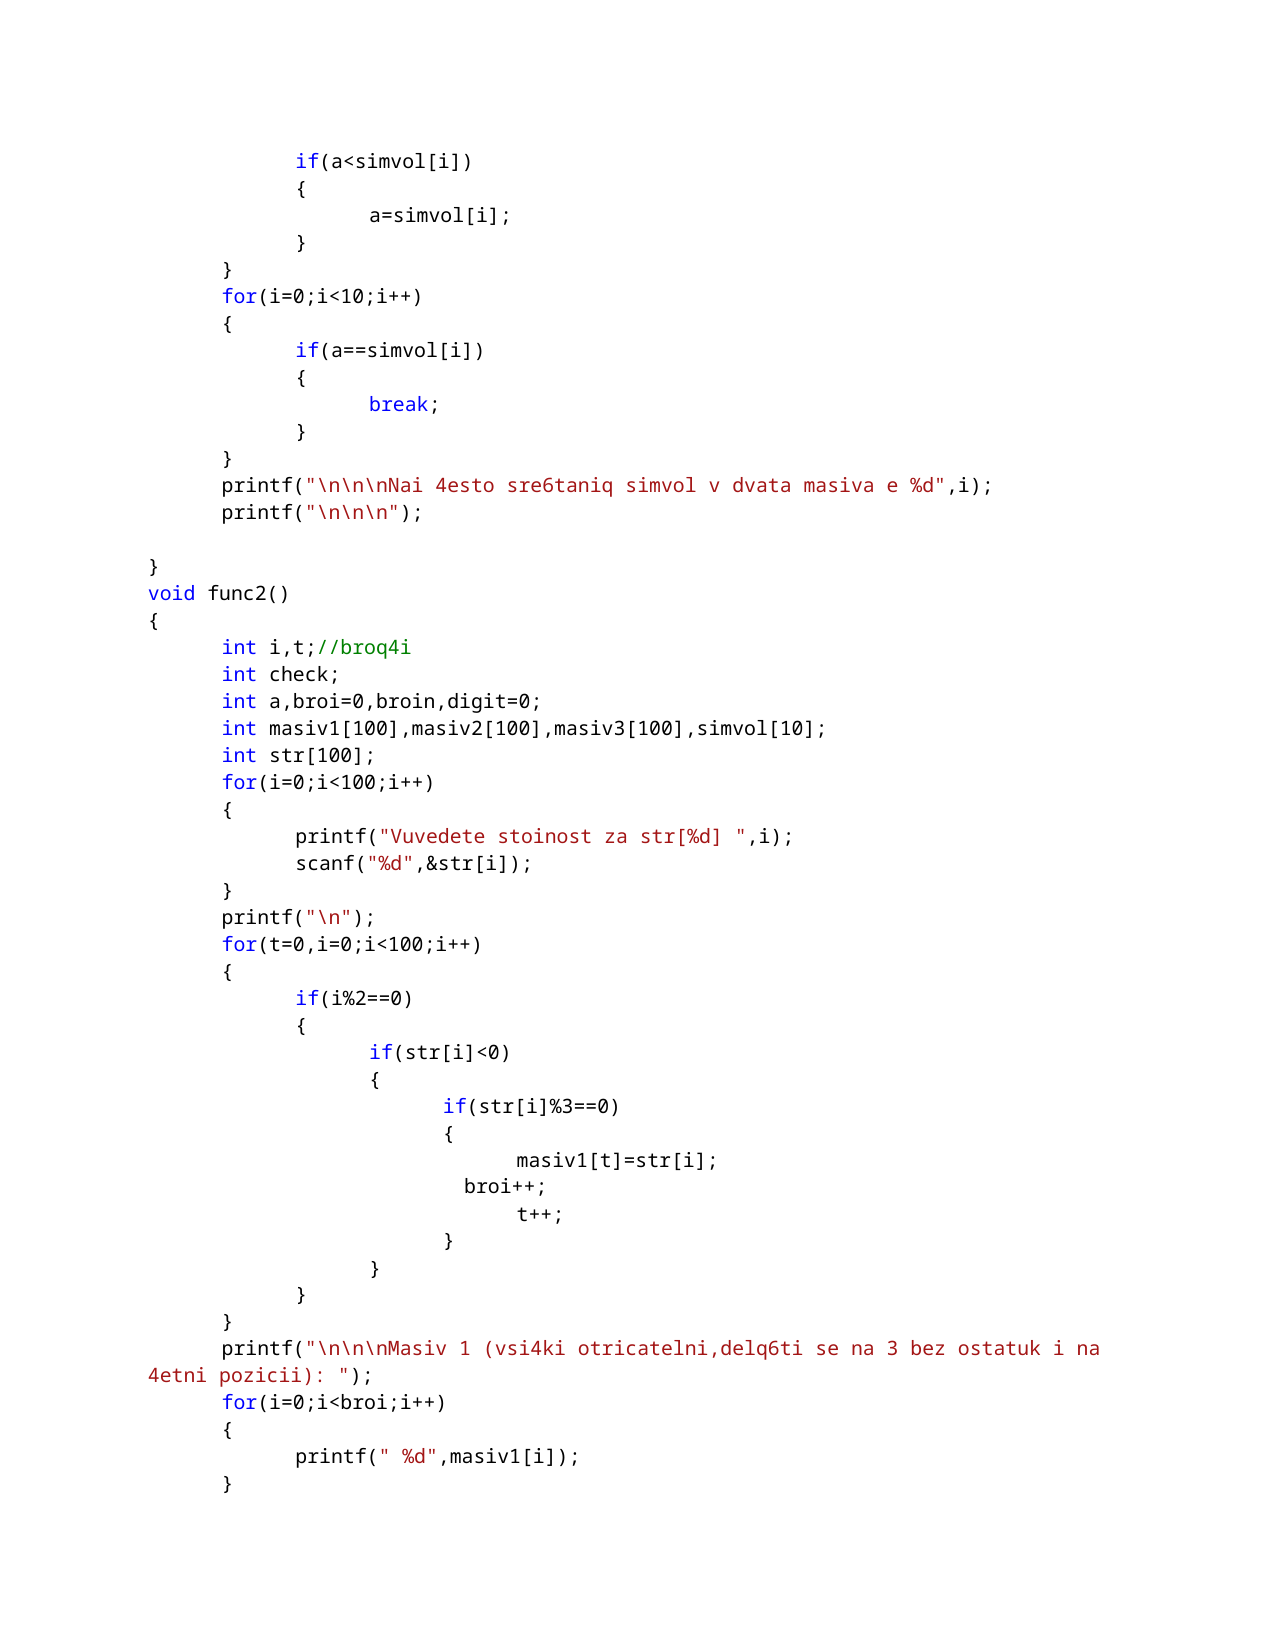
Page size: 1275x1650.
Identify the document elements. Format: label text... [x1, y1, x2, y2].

text } [148, 552, 1127, 579]
text { [148, 795, 1127, 822]
text int str[100]; [148, 741, 1127, 768]
text scanf("%d",&str[i]); [148, 849, 1127, 876]
text { [148, 1011, 1127, 1038]
text } [148, 1281, 1127, 1308]
text { [148, 1416, 1127, 1443]
text printf("\n\n\nMasiv 1 (vsi4ki otricatelni,delq6ti se na 3 bez ostatuk i na 4etni pozicii): "); [148, 1335, 1127, 1389]
text { [148, 606, 1127, 633]
text int masiv1[100],masiv2[100],masiv3[100],simvol[10]; [148, 714, 1127, 741]
text int check; [148, 660, 1127, 687]
text } [148, 444, 1127, 471]
text broi++; [148, 1173, 1127, 1200]
text } [148, 417, 1127, 444]
text if(a==simvol[i]) [148, 336, 1127, 363]
text { [148, 1065, 1127, 1092]
text a=simvol[i]; [148, 202, 1127, 228]
text { [148, 957, 1127, 984]
text t++; [148, 1200, 1127, 1227]
text for(t=0,i=0;i<100;i++) [148, 930, 1127, 957]
text if(a<simvol[i]) [148, 148, 1127, 174]
text { [148, 309, 1127, 336]
text { [148, 174, 1127, 202]
text } [148, 1227, 1127, 1254]
text printf("\n"); [148, 903, 1127, 930]
text for(i=0;i<100;i++) [148, 768, 1127, 795]
text } [148, 1308, 1127, 1335]
text if(i%2==0) [148, 984, 1127, 1011]
text printf(" %d",masiv1[i]); [148, 1443, 1127, 1469]
text printf("\n\n\nNai 4esto sre6taniq simvol v dvata masiva e %d",i); [148, 471, 1127, 498]
text for(i=0;i<broi;i++) [148, 1389, 1127, 1416]
text { [148, 363, 1127, 390]
text if(str[i]<0) [148, 1038, 1127, 1065]
text } [148, 1469, 1127, 1497]
text } [148, 256, 1127, 282]
text int a,broi=0,broin,digit=0; [148, 687, 1127, 714]
text } [148, 1254, 1127, 1281]
text for(i=0;i<10;i++) [148, 282, 1127, 309]
text int i,t;//broq4i [148, 633, 1127, 660]
text break; [148, 390, 1127, 417]
text masiv1[t]=str[i]; [148, 1146, 1127, 1173]
text printf("\n\n\n"); [148, 498, 1127, 525]
text } [148, 228, 1127, 256]
text if(str[i]%3==0) [148, 1092, 1127, 1119]
text } [148, 876, 1127, 903]
text printf("Vuvedete stoinost za str[%d] ",i); [148, 822, 1127, 849]
text { [148, 1119, 1127, 1146]
text void func2() [148, 579, 1127, 606]
